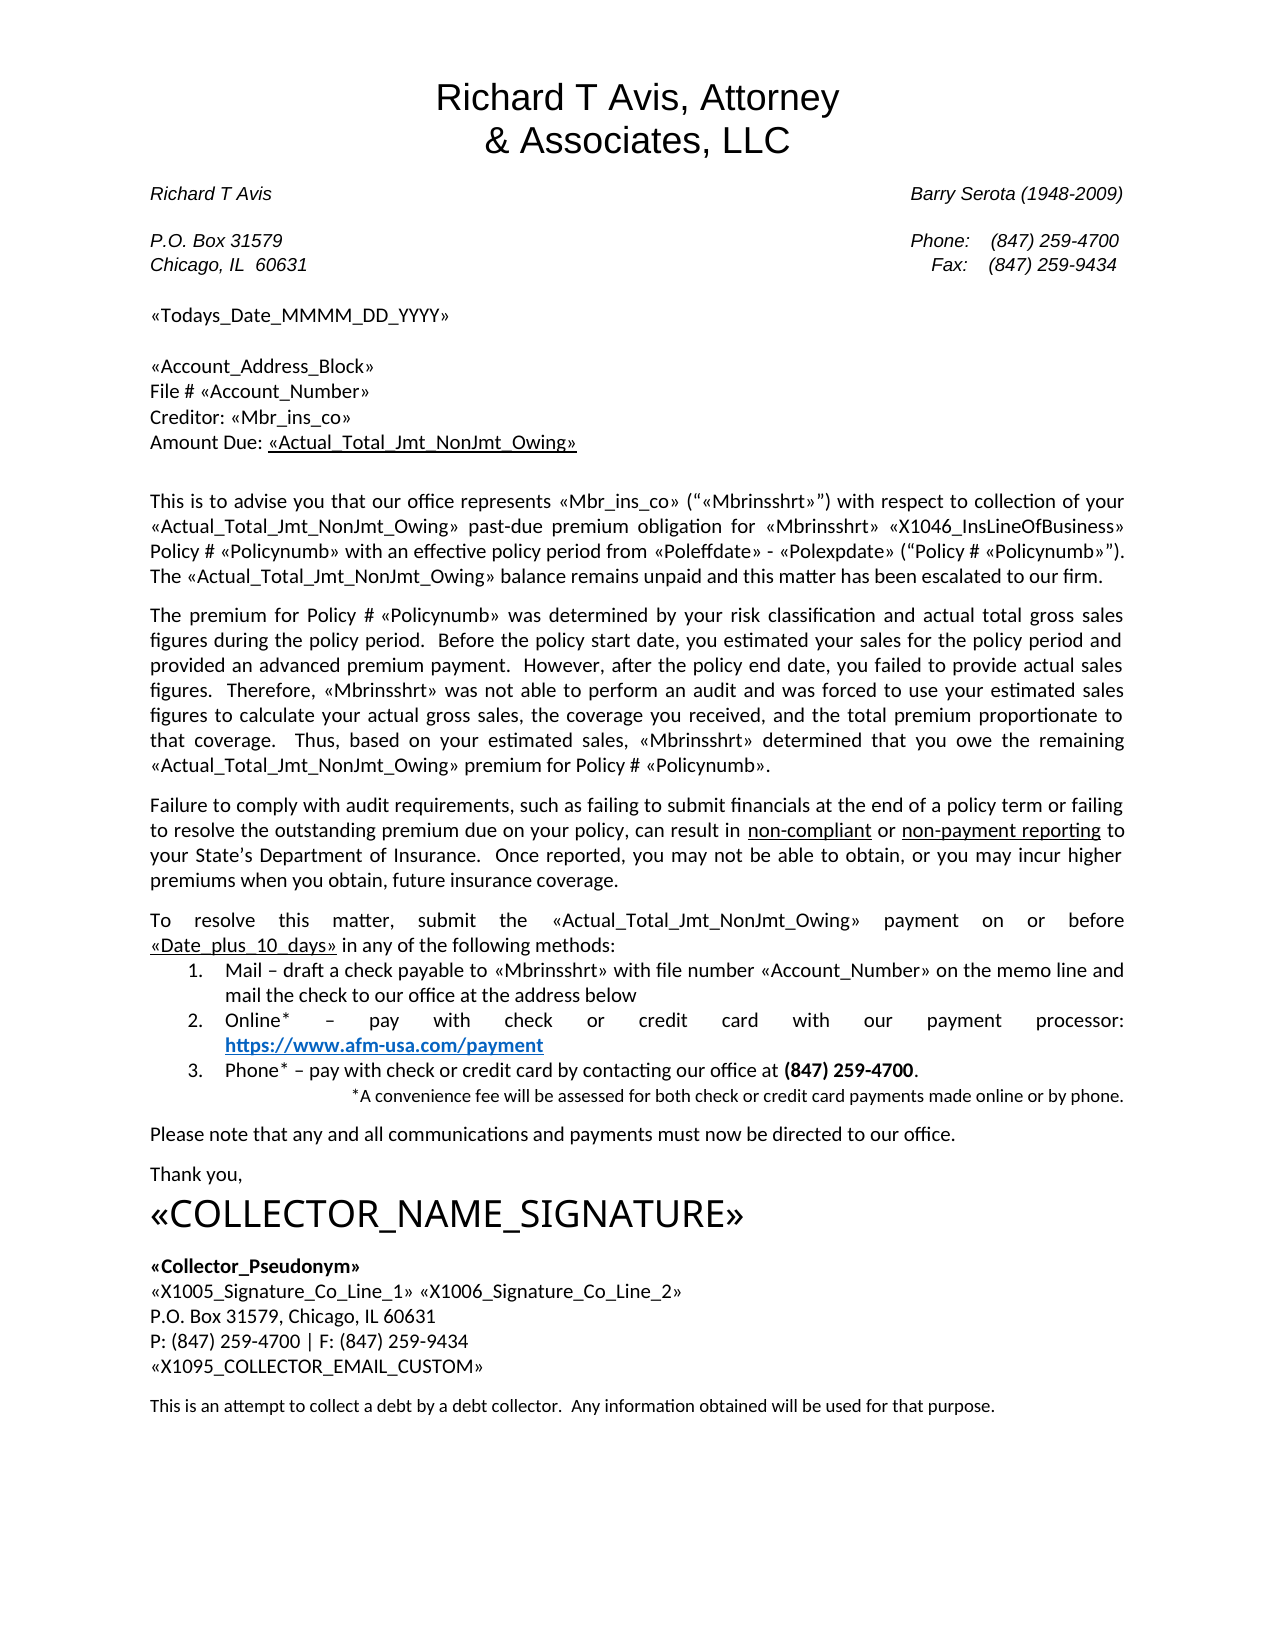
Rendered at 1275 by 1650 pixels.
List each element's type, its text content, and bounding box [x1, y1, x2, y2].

text «X1005_Signature_Co_Line_1» «X1006_Signature_Co_Line_2» [150, 1278, 1125, 1303]
text «Collector_Pseudonym» [150, 1253, 1125, 1278]
text «Todays_Date_MMMM_DD_YYYY» [150, 302, 1125, 328]
text Thank you, [150, 1161, 1125, 1186]
list Phone* – pay with check or credit card by contacting our office at (847) 259-4700. [187, 1057, 1125, 1082]
text P.O. Box 31579, Chicago, IL 60631 [150, 1303, 1125, 1328]
list Mail – draft a check payable to «Mbrinsshrt» with file number «Account_Number» on the memo line and mail the check to our office at the address below [187, 957, 1125, 1007]
text Please note that any and all communications and payments must now be directed to our office. [150, 1122, 1125, 1147]
text This is an attempt to collect a debt by a debt collector. Any information obtained will be used for that purpose. [150, 1393, 1125, 1418]
text To resolve this matter, submit the «Actual_Total_Jmt_NonJmt_Owing» payment on or before «Date_plus_10_days» in any of the following methods: [150, 907, 1125, 957]
text The premium for Policy # «Policynumb» was determined by your risk classification and actual total gross sales figures during the policy period. Before the policy start date, you estimated your sales for the policy period and provided an advanced premium payment. However, after the policy end date, you failed to provide actual sales figures. Therefore, «Mbrinsshrt» was not able to perform an audit and was forced to use your estimated sales figures to calculate your actual gross sales, the coverage you received, and the total premium proportionate to that coverage. Thus, based on your estimated sales, «Mbrinsshrt» determined that you owe the remaining «Actual_Total_Jmt_NonJmt_Owing» premium for Policy # «Policynumb». [150, 603, 1125, 778]
text Creditor: «Mbr_ins_co» [150, 404, 1125, 429]
text File # «Account_Number» [150, 379, 1125, 404]
text Failure to comply with audit requirements, such as failing to submit financials at the end of a policy term or failing to resolve the outstanding premium due on your policy, can result in non-compliant or non-payment reporting to your State’s Department of Insurance. Once reported, you may not be able to obtain, or you may incur higher premiums when you obtain, future insurance coverage. [150, 792, 1125, 892]
list *A convenience fee will be assessed for both check or credit card payments made online or by phone. [225, 1082, 1125, 1107]
text Amount Due: «Actual_Total_Jmt_NonJmt_Owing» [150, 429, 1125, 455]
text «Account_Address_Block» [150, 353, 1125, 379]
text P: (847) 259-4700 | F: (847) 259-9434 [150, 1328, 1125, 1353]
text This is to advise you that our office represents «Mbr_ins_co» (“«Mbrinsshrt»”) with respect to collection of your «Actual_Total_Jmt_NonJmt_Owing» past-due premium obligation for «Mbrinsshrt» «X1046_InsLineOfBusiness» Policy # «Policynumb» with an effective policy period from «Poleffdate» - «Polexpdate» (“Policy # «Policynumb»”). The «Actual_Total_Jmt_NonJmt_Owing» balance remains unpaid and this matter has been escalated to our firm. [150, 488, 1125, 588]
list Online* – pay with check or credit card with our payment processor: https://www.afm-usa.com/payment [187, 1007, 1125, 1057]
text «X1095_COLLECTOR_EMAIL_CUSTOM» [150, 1353, 1125, 1378]
text «COLLECTOR_NAME_SIGNATURE» [150, 1207, 1125, 1232]
